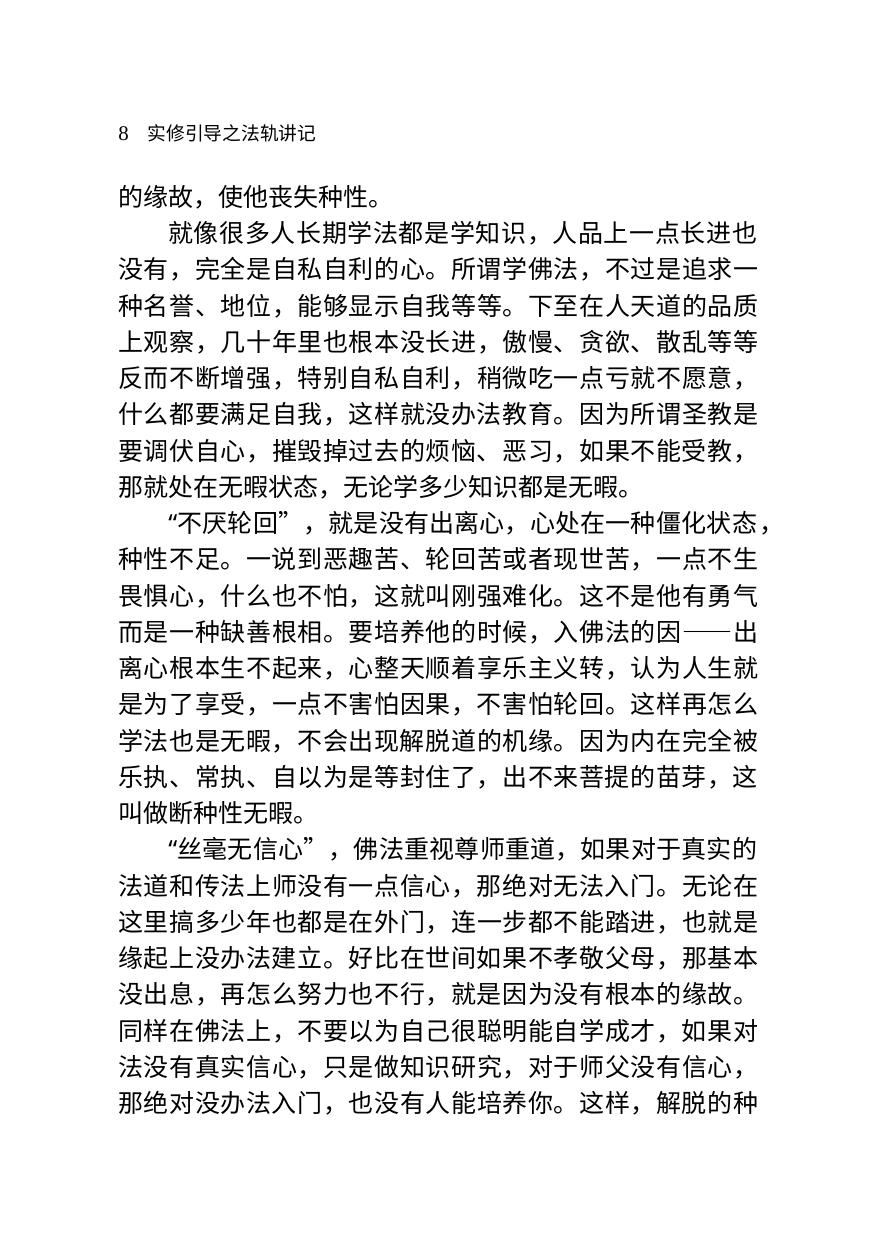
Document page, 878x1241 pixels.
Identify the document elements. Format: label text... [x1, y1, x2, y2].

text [118, 830, 759, 1120]
text “不厌轮回”，就是没有出离心，心处在一种僵化状态，种性不足。一说到恶趣苦、轮回苦或者现世苦，一点不生畏惧心，什么也不怕，这就叫刚强难化。这不是他有勇气，而是一种缺善根相。要培养他的时候，入佛法的因——出离心根本生不起来，心整天顺着享乐主义转，认为人生就是为了享受，一点不害怕因果，不害怕轮回。这样再怎么学法也是无暇，不会出现解脱道的机缘。因为内在完全被乐执、常执、自以为是等封住了，出不来菩提的苗芽，这叫做断种性无暇。 [118, 503, 759, 830]
text 就像很多人长期学法都是学知识，人品上一点长进也没有，完全是自私自利的心。所谓学佛法，不过是追求一种名誉、地位，能够显示自我等等。下至在人天道的品质上观察，几十年里也根本没长进，傲慢、贪欲、散乱等等反而不断增强，特别自私自利，稍微吃一点亏就不愿意，什么都要满足自我，这样就没办法教育。因为所谓圣教是要调伏自心，摧毁掉过去的烦恼、恶习，如果不能受教，那就处在无暇状态，无论学多少知识都是无暇。 [118, 213, 759, 503]
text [118, 177, 759, 213]
